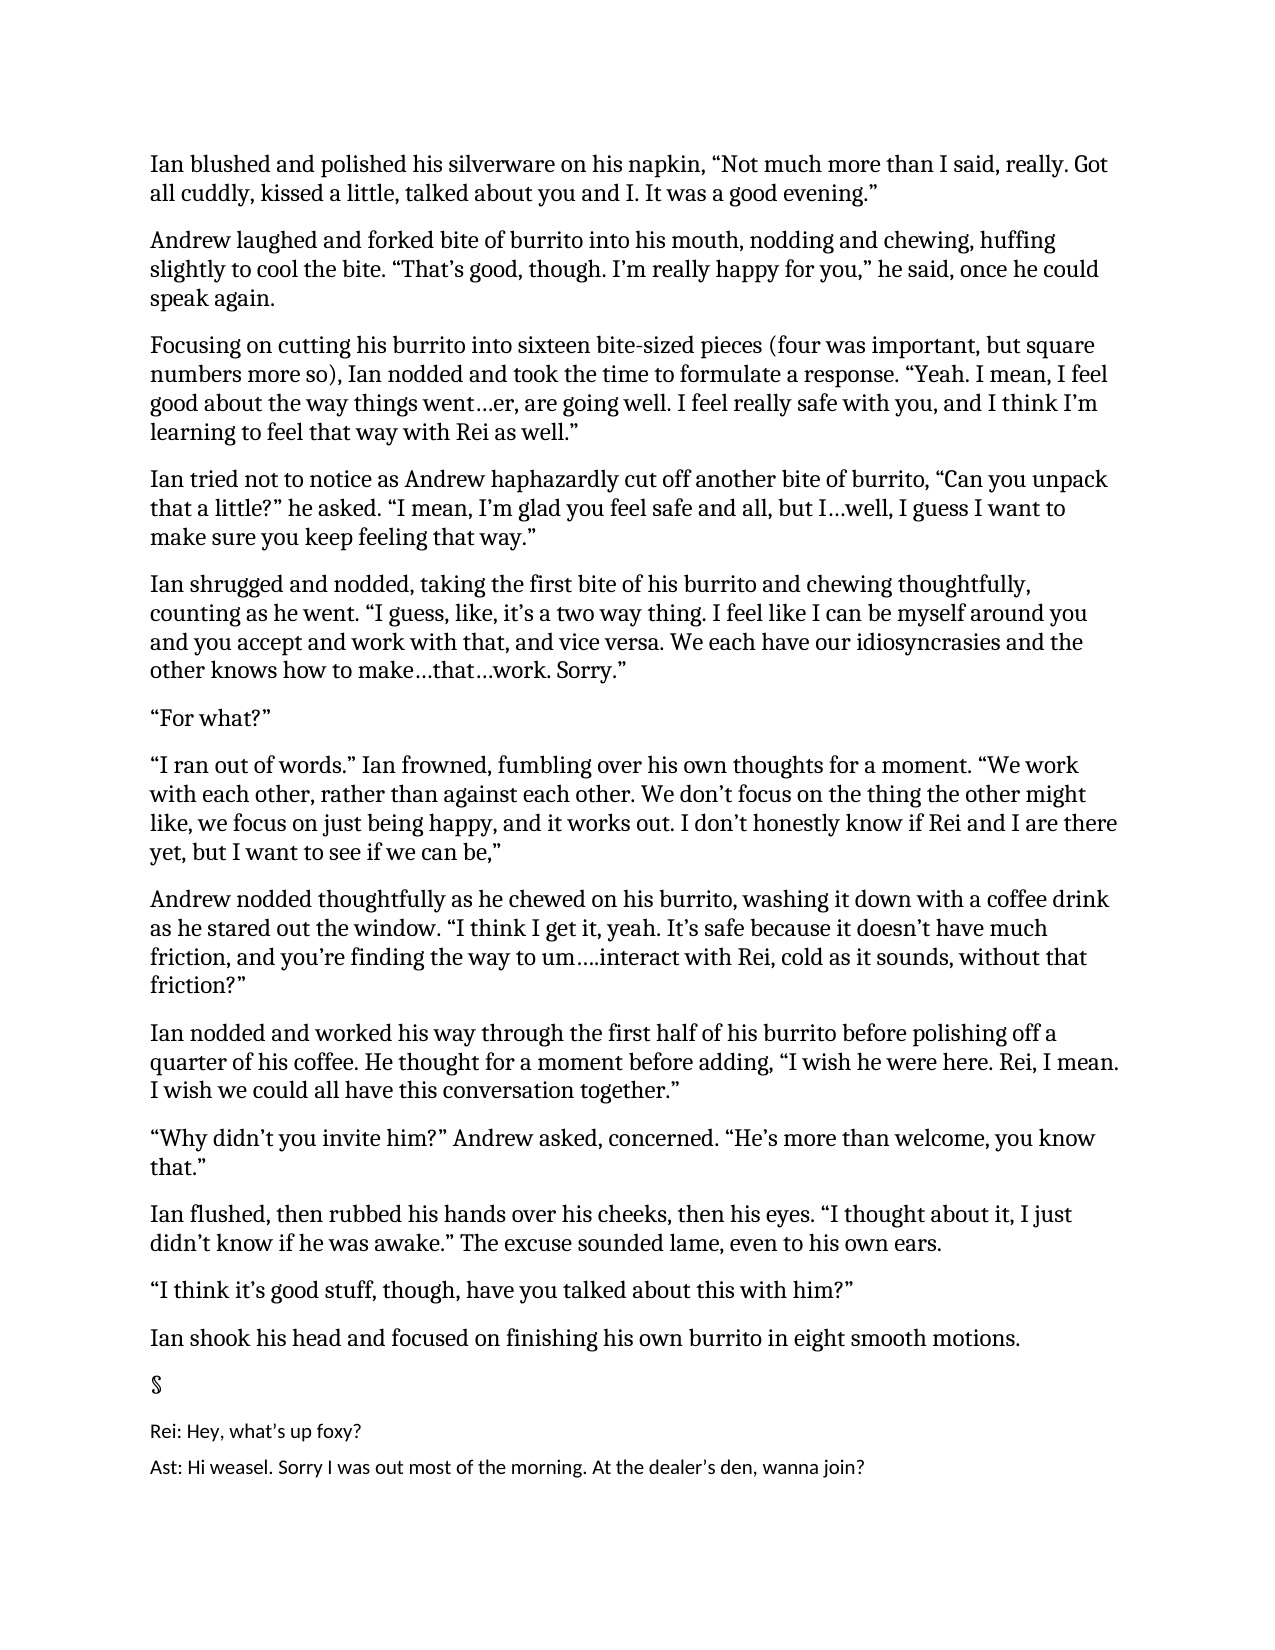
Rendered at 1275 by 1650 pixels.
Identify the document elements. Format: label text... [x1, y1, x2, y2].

text Ian shrugged and nodded, taking the first bite of his burrito and chewing thoughtfully, counting as he went. “I guess, like, it’s a two way thing. I feel like I can be myself around you and you accept and work with that, and vice versa. We each have our idiosyncrasies and the other knows how to make…that…work. Sorry.” [150, 570, 1125, 685]
text “I ran out of words.” Ian frowned, fumbling over his own thoughts for a moment. “We work with each other, rather than against each other. We don’t focus on the thing the other might like, we focus on just being happy, and it works out. I don’t honestly know if Rei and I are there yet, but I want to see if we can be,” [150, 751, 1125, 866]
text § [150, 1371, 1125, 1400]
text Ian blushed and polished his silverware on his napkin, “Not much more than I said, really. Got all cuddly, kissed a little, talked about you and I. It was a good evening.” [150, 150, 1125, 207]
text Andrew nodded thoughtfully as he chewed on his burrito, washing it down with a coffee drink as he stared out the window. “I think I get it, yeah. It’s safe because it doesn’t have much friction, and you’re finding the way to um….interact with Rei, cold as it sounds, without that friction?” [150, 885, 1125, 1000]
text Ian shook his head and focused on finishing his own burrito in eight smooth motions. [150, 1324, 1125, 1352]
text “For what?” [150, 704, 1125, 732]
text Ian tried not to notice as Andrew haphazardly cut off another bite of burrito, “Can you unpack that a little?” he asked. “I mean, I’m glad you feel safe and all, but I…well, I guess I want to make sure you keep feeling that way.” [150, 465, 1125, 551]
text “I think it’s good stuff, though, have you talked about this with him?” [150, 1276, 1125, 1305]
text Rei: Hey, what’s up foxy? [150, 1419, 1125, 1444]
text Focusing on cutting his burrito into sixteen bite-sized pieces (four was important, but square numbers more so), Ian nodded and took the time to formulate a response. “Yeah. I mean, I feel good about the way things went…er, are going well. I feel really safe with you, and I think I’m learning to feel that way with Rei as well.” [150, 331, 1125, 446]
text Ast: Hi weasel. Sorry I was out most of the morning. At the dealer’s den, wanna join? [150, 1454, 1125, 1480]
text Ian nodded and worked his way through the first half of his burrito before polishing off a quarter of his coffee. He thought for a moment before adding, “I wish he were here. Rei, I mean. I wish we could all have this conversation together.” [150, 1019, 1125, 1105]
text Ian flushed, then rubbed his hands over his cheeks, then his eyes. “I thought about it, I just didn’t know if he was awake.” The excuse sounded lame, even to his own ears. [150, 1200, 1125, 1257]
text “Why didn’t you invite him?” Andrew asked, concerned. “He’s more than welcome, you know that.” [150, 1124, 1125, 1181]
text Andrew laughed and forked bite of burrito into his mouth, nodding and chewing, huffing slightly to cool the bite. “That’s good, though. I’m really happy for you,” he said, once he could speak again. [150, 226, 1125, 312]
